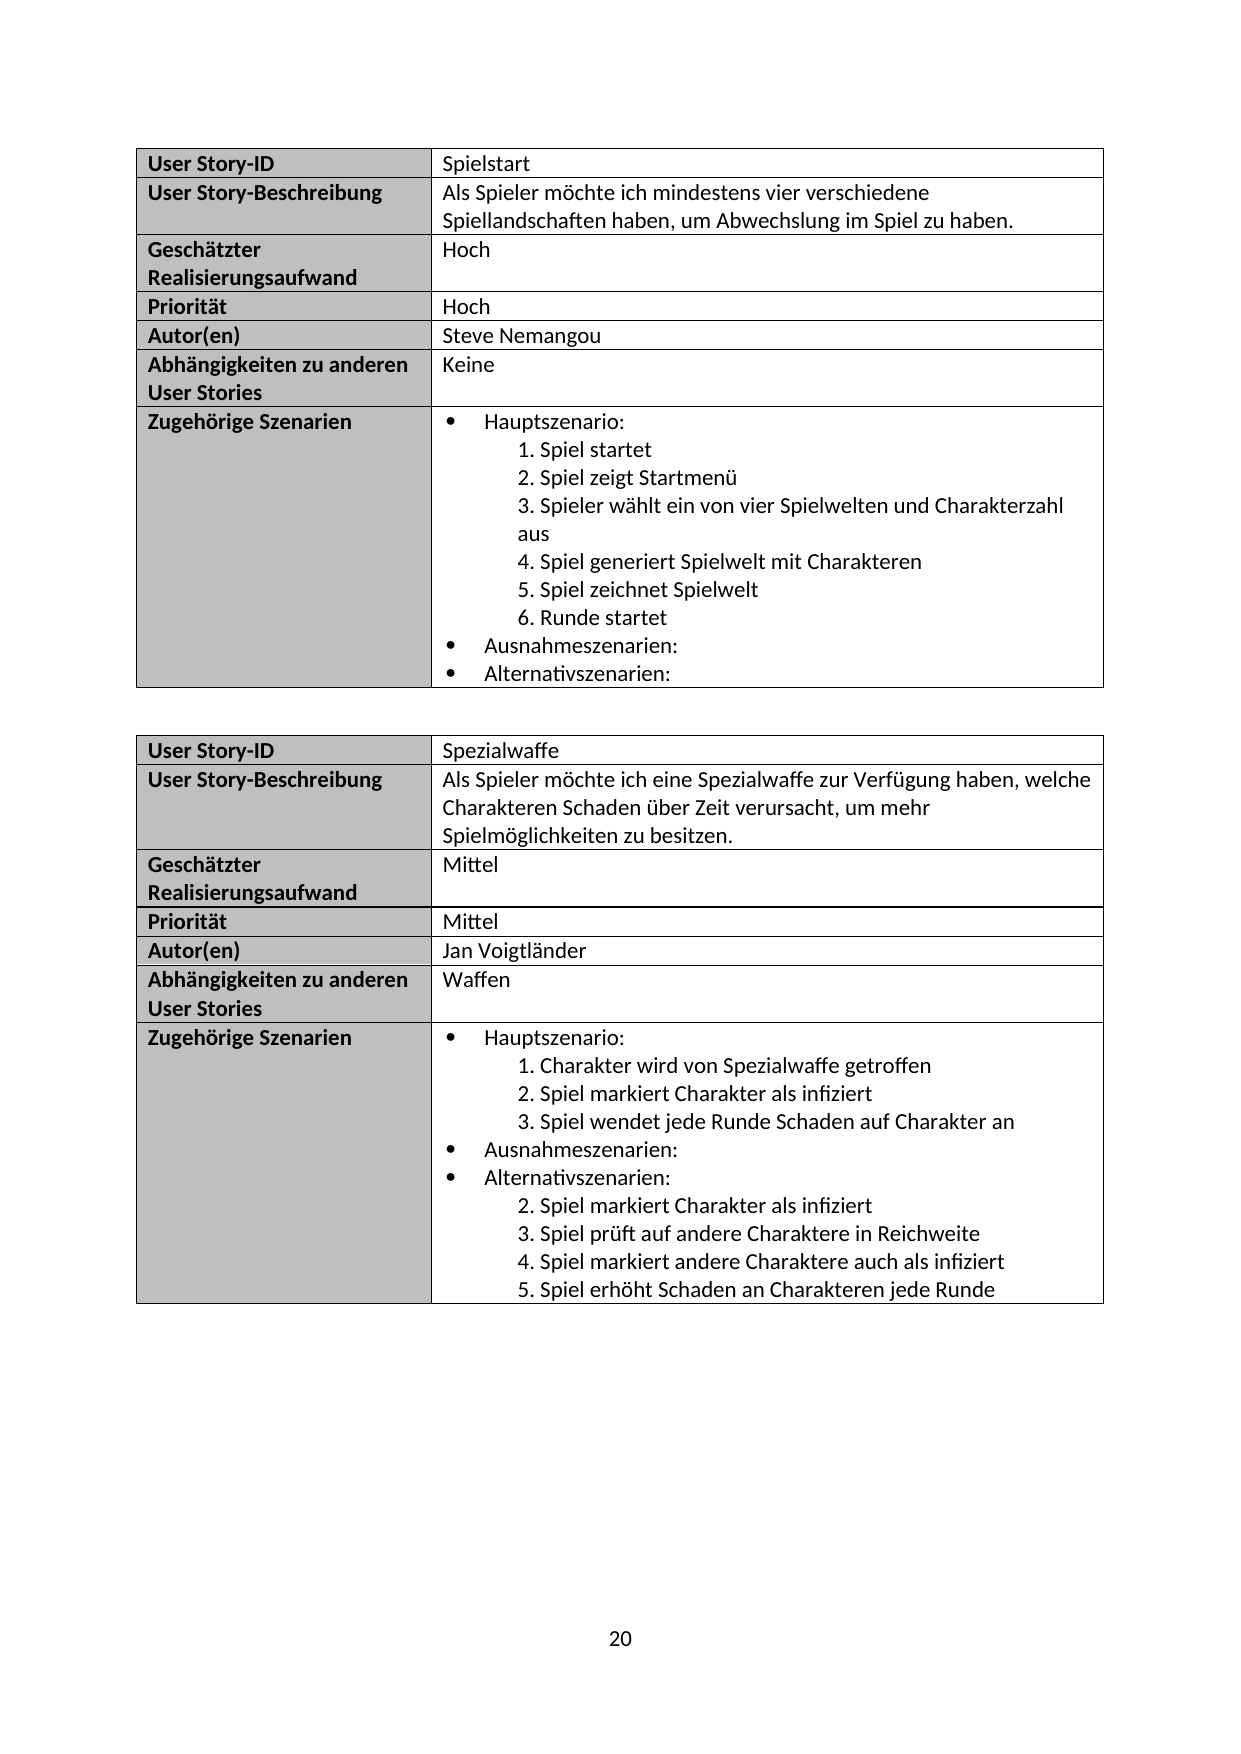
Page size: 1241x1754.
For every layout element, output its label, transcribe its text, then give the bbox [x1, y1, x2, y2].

table_cell Mittel [432, 908, 1103, 936]
table_cell Steve Nemangou [432, 321, 1103, 349]
table_cell Hauptszenario: 1. Charakter wird von Spezialwaffe getroffen 2. Spiel markiert Charakter als infiziert 3. Spiel wendet jede Runde Schaden auf Charakter an Ausnahmeszenarien: Alternativszenarien: 2. Spiel markiert Charakter als infiziert 3. Spiel prüft auf andere Charaktere in Reichweite 4. Spiel markiert andere Charaktere auch als infiziert 5. Spiel erhöht Schaden an Charakteren jede Runde [432, 1023, 1103, 1303]
table_cell Keine [432, 350, 1103, 406]
table_cell Abhängigkeiten zu anderen User Stories [137, 350, 431, 406]
table_cell Hoch [432, 235, 1103, 291]
table_cell Zugehörige Szenarien [137, 1023, 431, 1303]
table_cell Als Spieler möchte ich eine Spezialwaffe zur Verfügung haben, welche Charakteren Schaden über Zeit verursacht, um mehr Spielmöglichkeiten zu besitzen. [432, 765, 1103, 849]
table_cell Geschätzter Realisierungsaufwand [137, 850, 431, 906]
table_header User Story-ID [137, 149, 431, 177]
table_cell Priorität [137, 292, 431, 320]
table_cell Hoch [432, 292, 1103, 320]
table_cell Mittel [432, 850, 1103, 906]
table_header User Story-ID [137, 736, 431, 764]
table_header Spezialwaffe [432, 736, 1103, 764]
table_cell User Story-Beschreibung [137, 178, 431, 234]
table_cell Priorität [137, 908, 431, 936]
table_cell Jan Voigtländer [432, 937, 1103, 964]
table_cell Autor(en) [137, 937, 431, 964]
table_cell Waffen [432, 966, 1103, 1022]
table_cell Zugehörige Szenarien [137, 407, 431, 687]
table_header Spielstart [432, 149, 1103, 177]
table_cell User Story-Beschreibung [137, 765, 431, 849]
table_cell Als Spieler möchte ich mindestens vier verschiedene Spiellandschaften haben, um Abwechslung im Spiel zu haben. [432, 178, 1103, 234]
table_cell Geschätzter Realisierungsaufwand [137, 235, 431, 291]
table_cell Abhängigkeiten zu anderen User Stories [137, 966, 431, 1022]
table_cell Autor(en) [137, 321, 431, 349]
table_cell Hauptszenario: 1. Spiel startet 2. Spiel zeigt Startmenü 3. Spieler wählt ein von vier Spielwelten und Charakterzahl aus 4. Spiel generiert Spielwelt mit Charakteren 5. Spiel zeichnet Spielwelt 6. Runde startet Ausnahmeszenarien: Alternativszenarien: [432, 407, 1103, 687]
